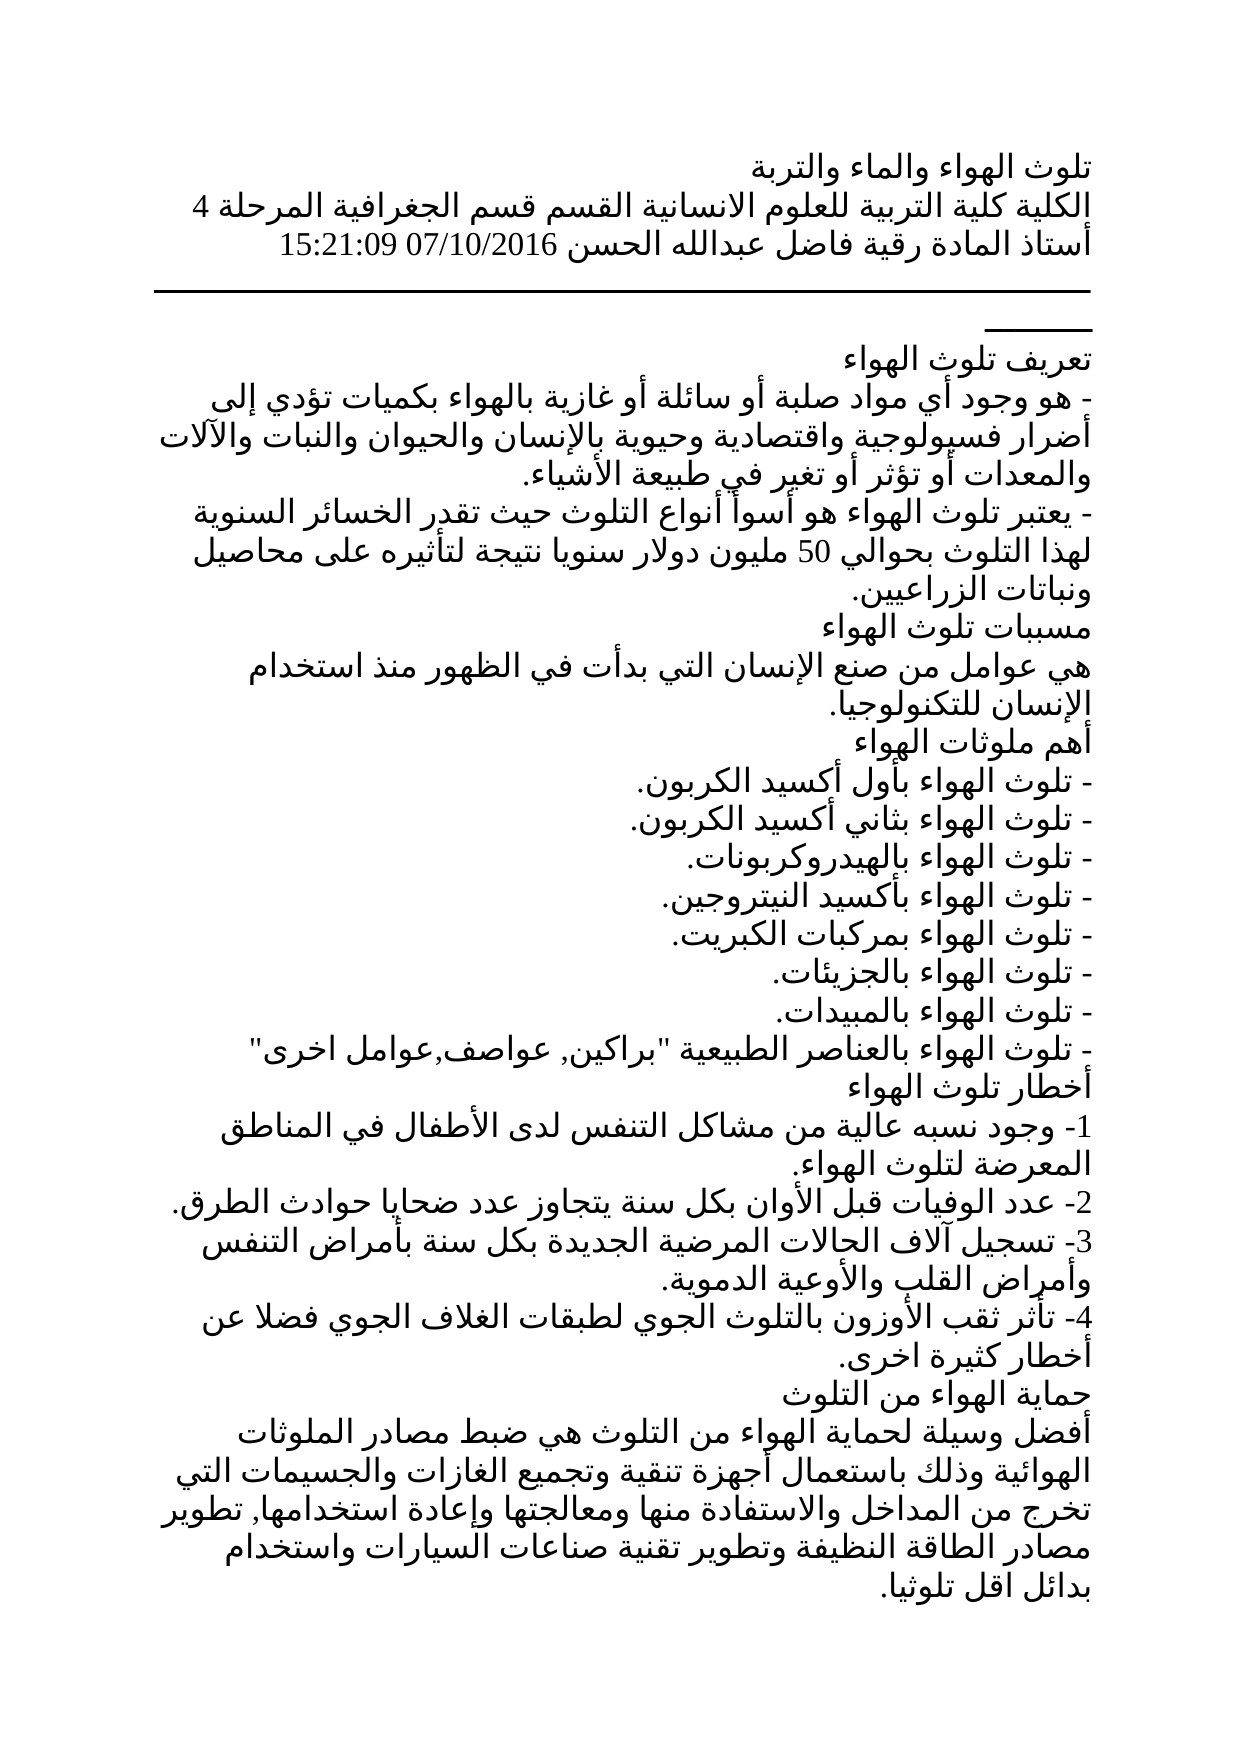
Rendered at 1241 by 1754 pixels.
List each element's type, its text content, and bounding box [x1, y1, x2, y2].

text - هو وجود أي مواد صلبة أو سائلة أو غازية بالهواء بكميات تؤدي إلى أضرار فسيولوجية واقتصادية وحيوية بالإنسان والحيوان والنبات والآلات والمعدات أو تؤثر أو تغير في طبيعة الأشياء. [148, 378, 1093, 493]
text أستاذ المادة رقية فاضل عبدالله الحسن 07/10/2016 15:21:09 [148, 224, 1093, 263]
text الكلية كلية التربية للعلوم الانسانية القسم قسم الجغرافية المرحلة 4 [148, 186, 1093, 224]
text أهم ملوثات الهواء [148, 723, 1093, 761]
text حماية الهواء من التلوث [148, 1374, 1093, 1413]
text تعريف تلوث الهواء [148, 339, 1093, 378]
text - تلوث الهواء بمركبات الكبريت. [148, 914, 1093, 953]
text هي عوامل من صنع الإنسان التي بدأت في الظهور منذ استخدام الإنسان للتكنولوجيا. [148, 646, 1093, 723]
text - تلوث الهواء بأول أكسيد الكربون. [148, 761, 1093, 799]
text 3- تسجيل آلاف الحالات المرضية الجديدة بكل سنة بأمراض التنفس وأمراض القلب والأوعية الدموية. [148, 1221, 1093, 1298]
text ـــــــــــــــــــــــــــــــــــــــــــــــــــــــــــــــــــــــــــــــــــــــــــــــــــــــــــ [148, 263, 1093, 339]
text 2- عدد الوفيات قبل الأوان بكل سنة يتجاوز عدد ضحايا حوادث الطرق. [148, 1183, 1093, 1221]
text - تلوث الهواء بالعناصر الطبيعية "براكين, عواصف,عوامل اخرى" [148, 1029, 1093, 1068]
text - تلوث الهواء بأكسيد النيتروجين. [148, 876, 1093, 914]
text 4- تأثر ثقب الأوزون بالتلوث الجوي لطبقات الغلاف الجوي فضلا عن أخطار كثيرة اخرى. [148, 1298, 1093, 1374]
text - يعتبر تلوث الهواء هو أسوأ أنواع التلوث حيث تقدر الخسائر السنوية لهذا التلوث بحوالي 50 مليون دولار سنويا نتيجة لتأثيره على محاصيل ونباتات الزراعيين. [148, 493, 1093, 608]
text أخطار تلوث الهواء [148, 1068, 1093, 1106]
text - تلوث الهواء بالمبيدات. [148, 991, 1093, 1029]
text - تلوث الهواء بثاني أكسيد الكربون. [148, 799, 1093, 838]
text - تلوث الهواء بالهيدروكربونات. [148, 838, 1093, 876]
text مسببات تلوث الهواء [148, 608, 1093, 646]
text تلوث الهواء والماء والتربة [148, 148, 1093, 186]
text أفضل وسيلة لحماية الهواء من التلوث هي ضبط مصادر الملوثات الهوائية وذلك باستعمال أجهزة تنقية وتجميع الغازات والجسيمات التي تخرج من المداخل والاستفادة منها ومعالجتها وإعادة استخدامها, تطوير مصادر الطاقة النظيفة وتطوير تقنية صناعات السيارات واستخدام بدائل اقل تلوثيا. [148, 1413, 1093, 1604]
text 1- وجود نسبه عالية من مشاكل التنفس لدى الأطفال في المناطق المعرضة لتلوث الهواء. [148, 1106, 1093, 1183]
text - تلوث الهواء بالجزيئات. [148, 953, 1093, 991]
